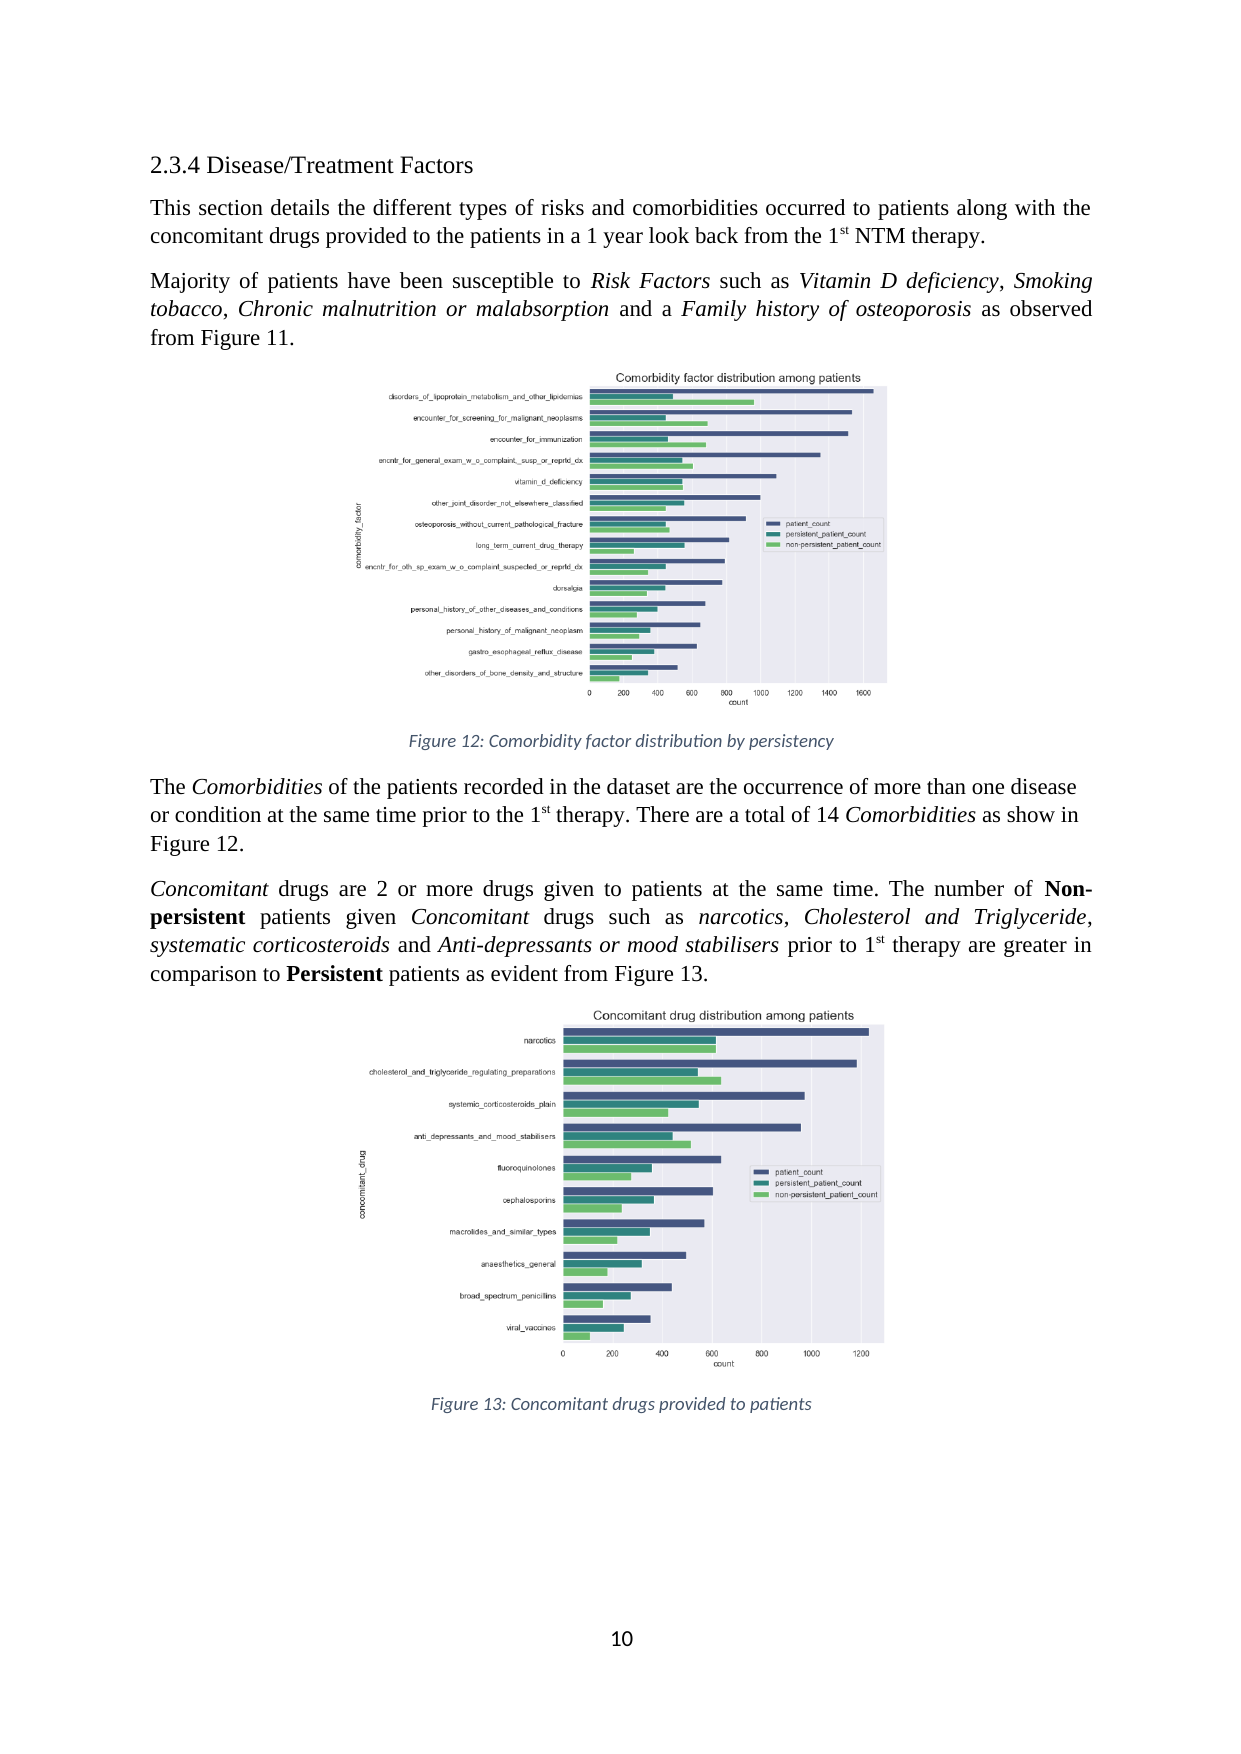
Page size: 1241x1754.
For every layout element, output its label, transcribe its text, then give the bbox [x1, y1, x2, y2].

text Figure 12: Comorbidity factor distribution by persistency [150, 729, 1093, 752]
text Figure 13: Concomitant drugs provided to patients [150, 1392, 1093, 1415]
text Concomitant drugs are 2 or more drugs given to patients at the same time. The number of Non-persistent patients given Concomitant drugs such as narcotics, Cholesterol and Triglyceride, systematic corticosteroids and Anti-depressants or mood stabilisers prior to 1st therapy are greater in comparison to Persistent patients as evident from Figure 13. [150, 875, 1093, 986]
picture [350, 369, 892, 711]
text This section details the different types of risks and comorbidities occurred to patients along with the concomitant drugs provided to the patients in a 1 year look back from the 1st NTM therapy. [150, 193, 1093, 248]
subtitle 2.3.4 Disease/Treatment Factors [150, 150, 1093, 179]
text Majority of patients have been susceptible to Risk Factors such as Vitamin D deficiency, Smoking tobacco, Chronic malnutrition or malabsorption and a Family history of osteoporosis as observed from Figure 11. [150, 267, 1093, 350]
picture [353, 1005, 889, 1373]
text The Comorbidities of the patients recorded in the dataset are the occurrence of more than one disease or condition at the same time prior to the 1st therapy. There are a total of 14 Comorbidities as show in Figure 12. [150, 773, 1093, 856]
